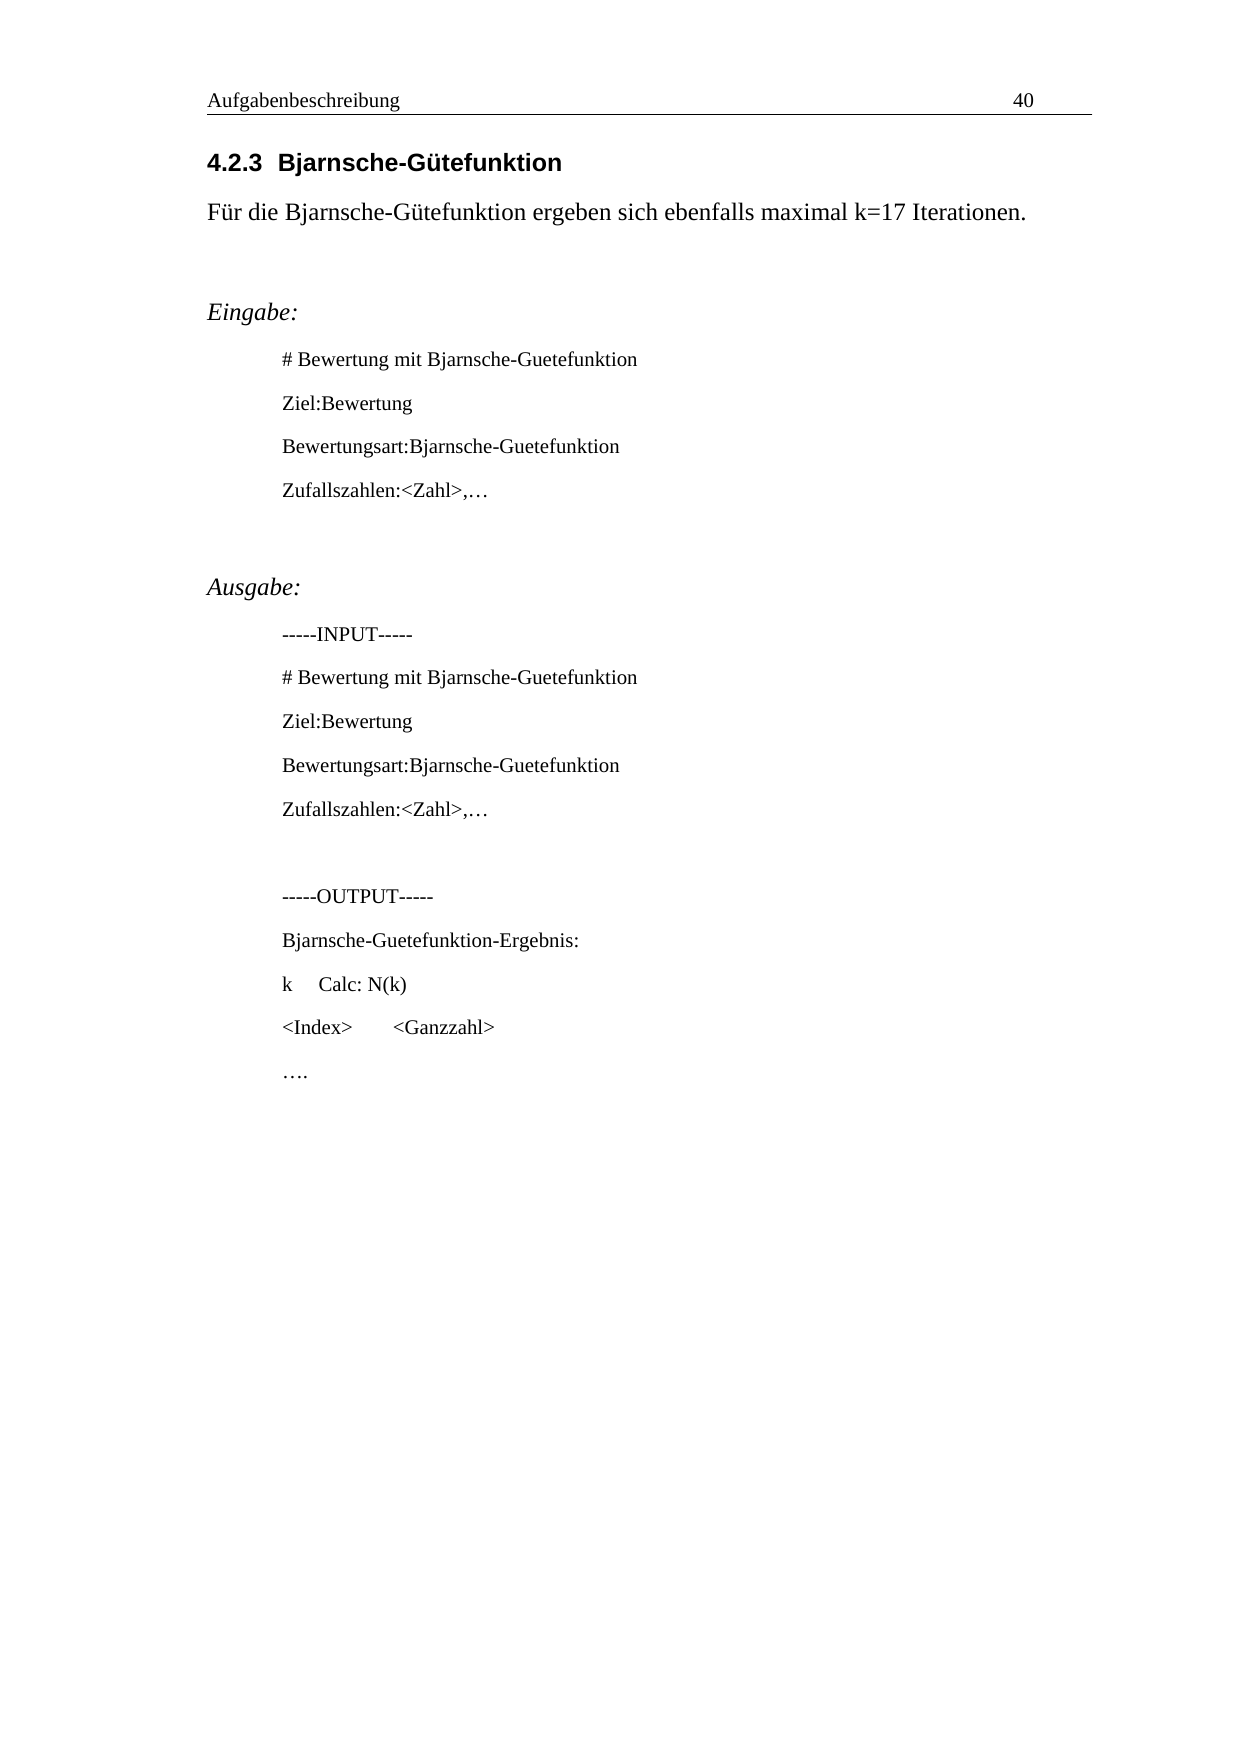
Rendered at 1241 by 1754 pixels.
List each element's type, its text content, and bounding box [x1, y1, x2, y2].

text Zufallszahlen:<Zahl>,… [282, 478, 1092, 502]
text Bewertungsart:Bjarnsche-Guetefunktion [282, 753, 1092, 777]
text …. [282, 1059, 1092, 1083]
text Ziel:Bewertung [282, 709, 1092, 733]
text <Index> <Ganzzahl> [282, 1015, 1092, 1039]
text Eingabe: [207, 297, 1092, 326]
text # Bewertung mit Bjarnsche-Guetefunktion [282, 347, 1092, 371]
subtitle Bjarnsche-Gütefunktion [207, 148, 1092, 176]
text Ziel:Bewertung [282, 391, 1092, 415]
text Zufallszahlen:<Zahl>,… [282, 796, 1092, 821]
text Ausgabe: [207, 572, 1092, 600]
text # Bewertung mit Bjarnsche-Guetefunktion [282, 665, 1092, 689]
text Bewertungsart:Bjarnsche-Guetefunktion [282, 434, 1092, 458]
text Bjarnsche-Guetefunktion-Ergebnis: [282, 928, 1092, 952]
text -----OUTPUT----- [282, 884, 1092, 908]
text k Calc: N(k) [282, 971, 1092, 996]
text Für die Bjarnsche-Gütefunktion ergeben sich ebenfalls maximal k=17 Iterationen. [207, 197, 1092, 226]
text -----INPUT----- [282, 621, 1092, 646]
